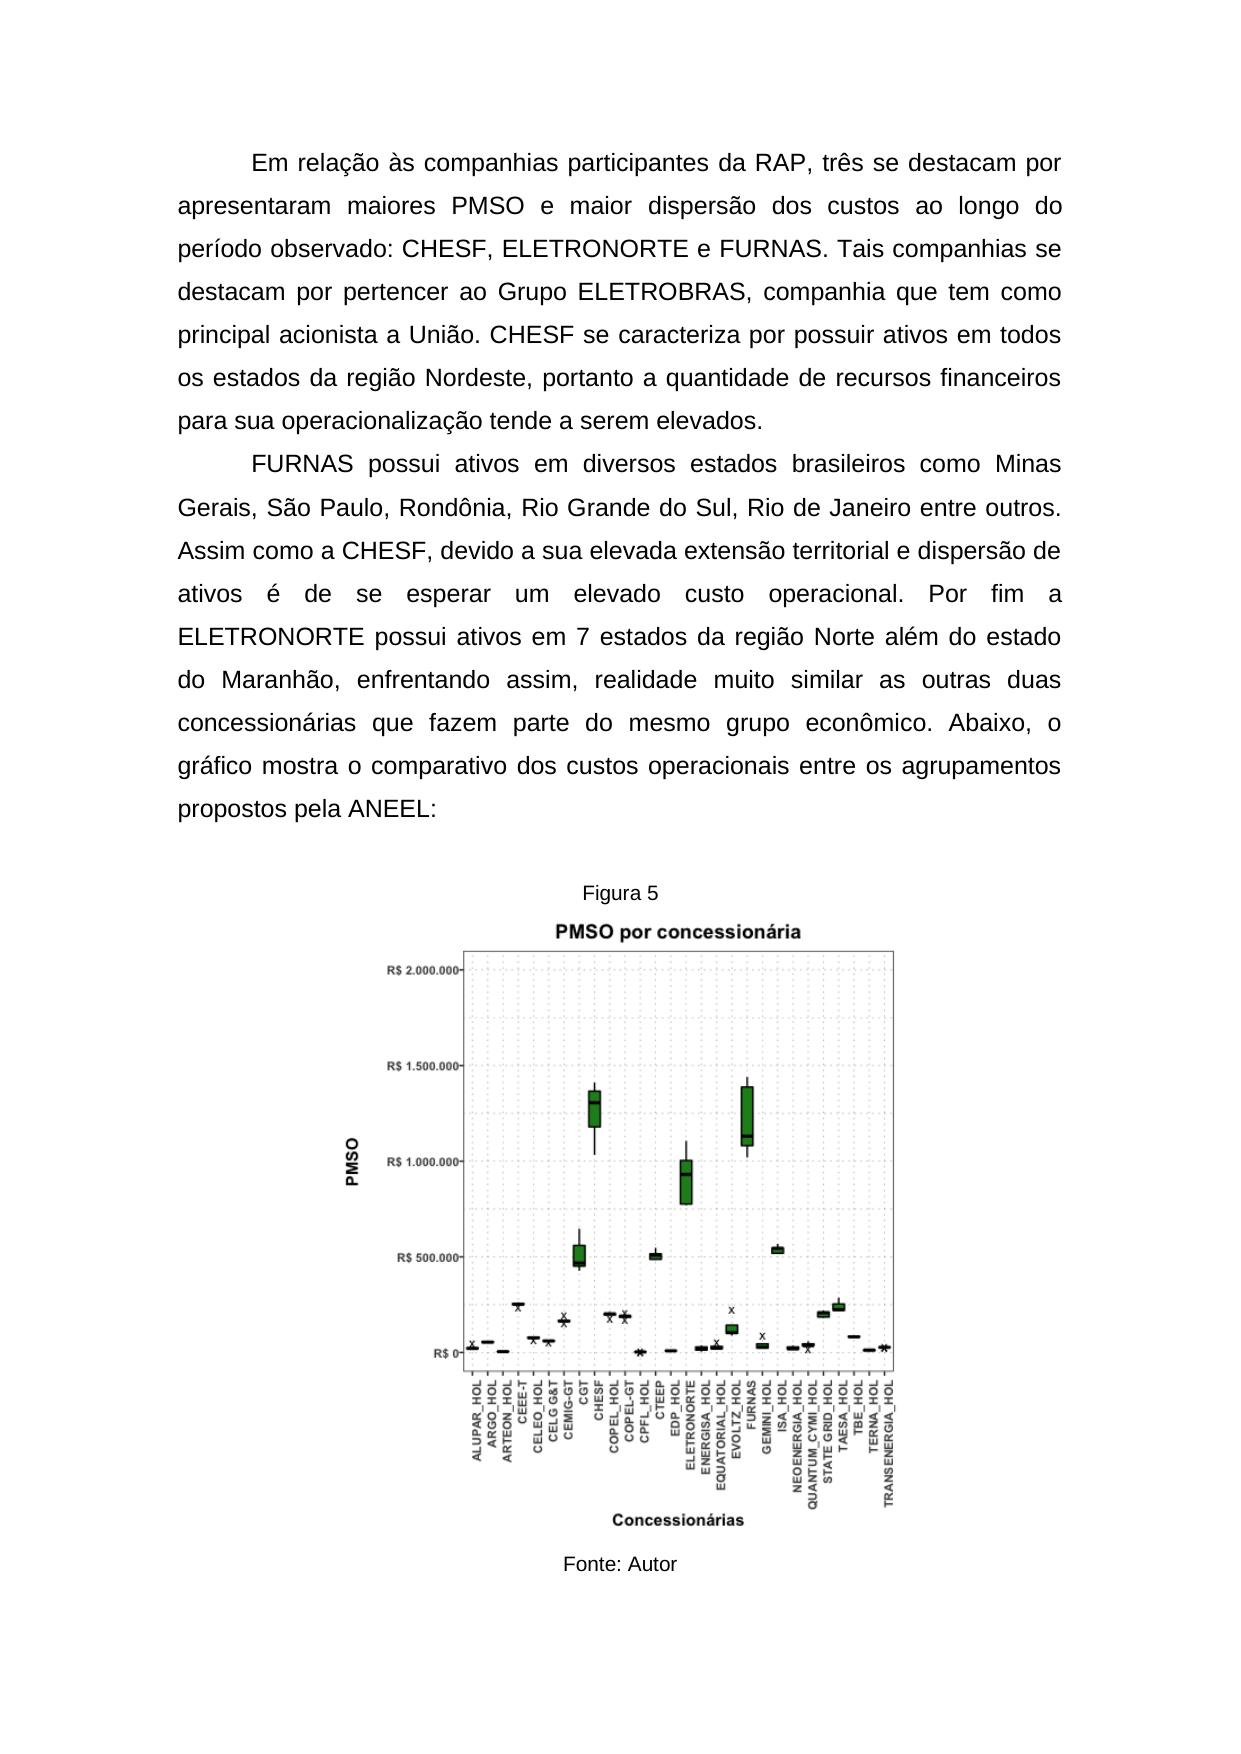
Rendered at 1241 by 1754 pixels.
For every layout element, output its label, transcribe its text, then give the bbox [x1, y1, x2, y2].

text FURNAS possui ativos em diversos estados brasileiros como Minas Gerais, São Paulo, Rondônia, Rio Grande do Sul, Rio de Janeiro entre outros. Assim como a CHESF, devido a sua elevada extensão territorial e dispersão de ativos é de se esperar um elevado custo operacional. Por fim a ELETRONORTE possui ativos em 7 estados da região Norte além do estado do Maranhão, enfrentando assim, realidade muito similar as outras duas concessionárias que fazem parte do mesmo grupo econômico. Abaixo, o gráfico mostra o comparativo dos custos operacionais entre os agrupamentos propostos pela ANEEL: [177, 449, 1063, 823]
text Fonte: Autor [177, 1552, 1063, 1576]
picture [338, 916, 902, 1537]
text Em relação às companhias participantes da RAP, três se destacam por apresentaram maiores PMSO e maior dispersão dos custos ao longo do período observado: CHESF, ELETRONORTE e FURNAS. Tais companhias se destacam por pertencer ao Grupo ELETROBRAS, companhia que tem como principal acionista a União. CHESF se caracteriza por possuir ativos em todos os estados da região Nordeste, portanto a quantidade de recursos financeiros para sua operacionalização tende a serem elevados. [177, 148, 1063, 435]
text Figura 5 [177, 881, 1063, 905]
